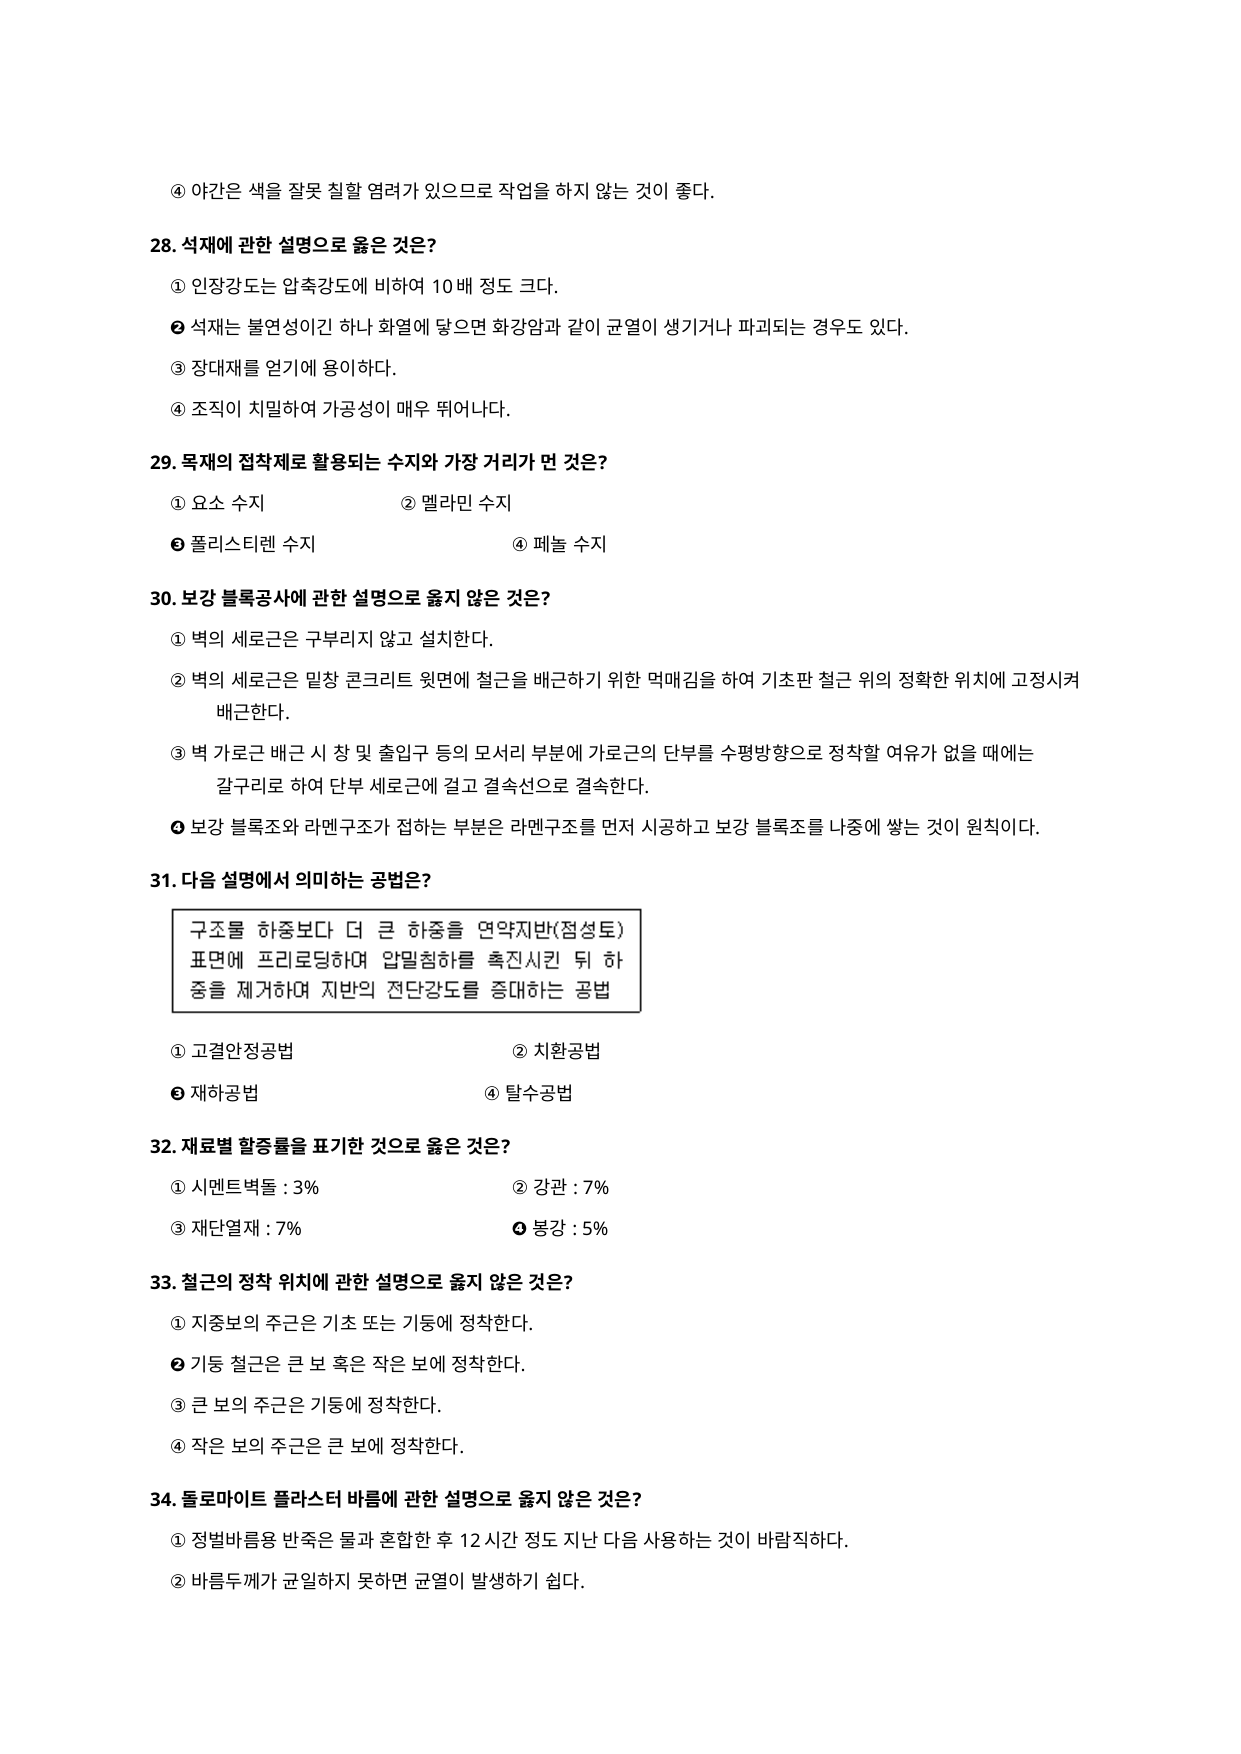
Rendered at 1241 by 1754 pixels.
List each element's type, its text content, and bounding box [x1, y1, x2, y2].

text 31. 다음 설명에서 의미하는 공법은? [150, 866, 1090, 893]
text 33. 철근의 정착 위치에 관한 설명으로 옳지 않은 것은? [150, 1268, 1090, 1295]
text ① 시멘트벽돌 : 3% ② 강관 : 7% [150, 1173, 1090, 1200]
text ① 고결안정공법 ② 치환공법 [150, 1037, 1090, 1064]
text 32. 재료별 할증률을 표기한 것으로 옳은 것은? [150, 1132, 1090, 1159]
picture [169, 906, 648, 1018]
text 29. 목재의 접착제로 활용되는 수지와 가장 거리가 먼 것은? [150, 448, 1090, 475]
text ② 바름두께가 균일하지 못하면 균열이 발생하기 쉽다. [150, 1567, 1090, 1594]
text ① 인장강도는 압축강도에 비하여 10배 정도 크다. [150, 272, 1090, 299]
text ③ 재단열재 : 7% ❹ 봉강 : 5% [150, 1214, 1090, 1241]
text ② 벽의 세로근은 밑창 콘크리트 윗면에 철근을 배근하기 위한 먹매김을 하여 기초판 철근 위의 정확한 위치에 고정시켜 배근한다. [150, 665, 1090, 725]
text ④ 작은 보의 주근은 큰 보에 정착한다. [150, 1431, 1090, 1459]
text ④ 야간은 색을 잘못 칠할 염려가 있으므로 작업을 하지 않는 것이 좋다. [150, 177, 1090, 204]
text 28. 석재에 관한 설명으로 옳은 것은? [150, 231, 1090, 258]
text ❷ 기둥 철근은 큰 보 혹은 작은 보에 정착한다. [150, 1349, 1090, 1377]
text ① 정벌바름용 반죽은 물과 혼합한 후 12시간 정도 지난 다음 사용하는 것이 바람직하다. [150, 1526, 1090, 1553]
text ① 요소 수지 ② 멜라민 수지 [150, 489, 1090, 516]
text ③ 큰 보의 주근은 기둥에 정착한다. [150, 1391, 1090, 1418]
text 34. 돌로마이트 플라스터 바름에 관한 설명으로 옳지 않은 것은? [150, 1485, 1090, 1512]
text ① 지중보의 주근은 기초 또는 기둥에 정착한다. [150, 1309, 1090, 1336]
text ③ 벽 가로근 배근 시 창 및 출입구 등의 모서리 부분에 가로근의 단부를 수평방향으로 정착할 여유가 없을 때에는 갈구리로 하여 단부 세로근에 걸고 결속선으로 결속한다. [150, 739, 1090, 799]
text 30. 보강 블록공사에 관한 설명으로 옳지 않은 것은? [150, 583, 1090, 611]
text ① 벽의 세로근은 구부리지 않고 설치한다. [150, 624, 1090, 652]
text ❸ 재하공법 ④ 탈수공법 [150, 1078, 1090, 1106]
text ④ 조직이 치밀하여 가공성이 매우 뛰어나다. [150, 394, 1090, 422]
text ③ 장대재를 얻기에 용이하다. [150, 353, 1090, 381]
text ❷ 석재는 불연성이긴 하나 화열에 닿으면 화강암과 같이 균열이 생기거나 파괴되는 경우도 있다. [150, 312, 1090, 340]
text ❹ 보강 블록조와 라멘구조가 접하는 부분은 라멘구조를 먼저 시공하고 보강 블록조를 나중에 쌓는 것이 원칙이다. [150, 812, 1090, 840]
text ❸ 폴리스티렌 수지 ④ 페놀 수지 [150, 530, 1090, 557]
